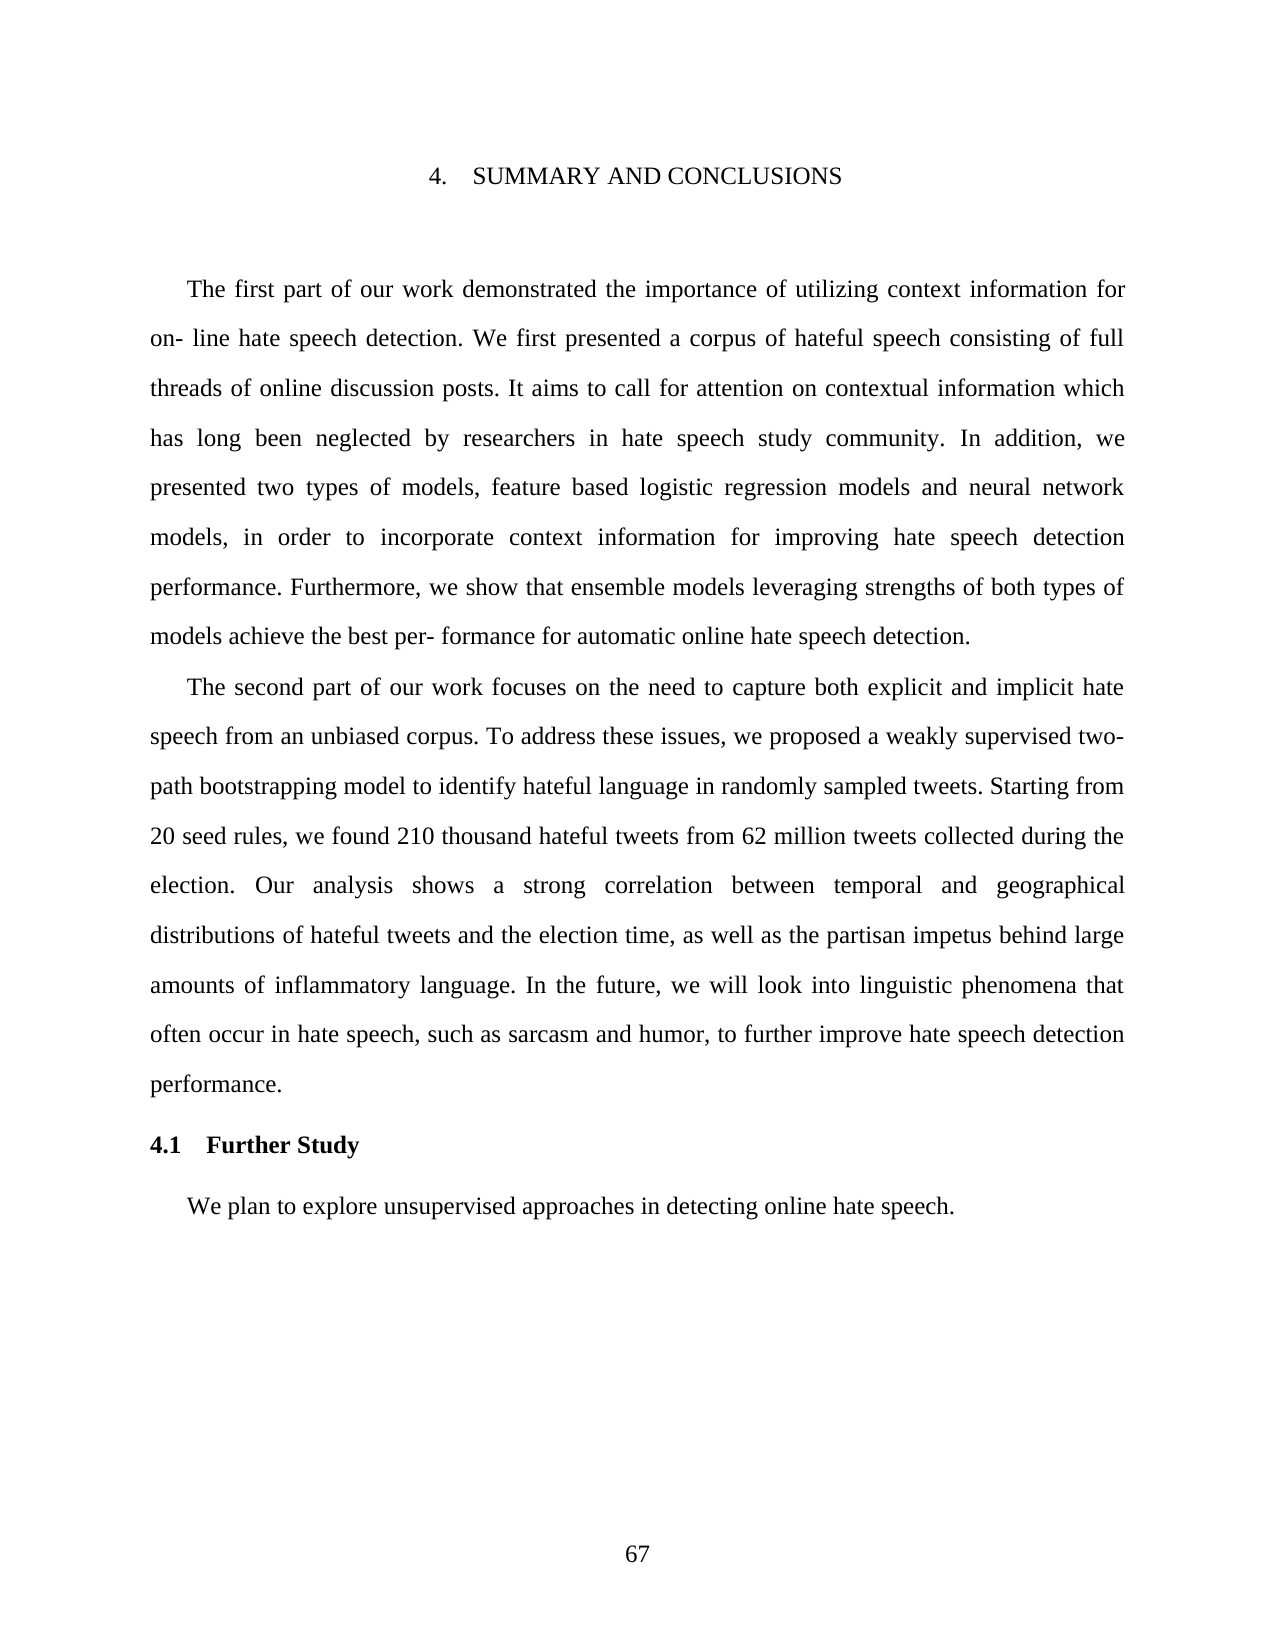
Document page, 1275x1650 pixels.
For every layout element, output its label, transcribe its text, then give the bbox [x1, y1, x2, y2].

text We plan to explore unsupervised approaches in detecting online hate speech. [187, 1191, 1142, 1219]
text The second part of our work focuses on the need to capture both explicit and implicit hate speech from an unbiased corpus. To address these issues, we proposed a weakly supervised two- path bootstrapping model to identify hateful language in randomly sampled tweets. Starting from 20 seed rules, we found 210 thousand hateful tweets from 62 million tweets collected during the election. Our analysis shows a strong correlation between temporal and geographical distributions of hateful tweets and the election time, as well as the partisan impetus behind large amounts of inflammatory language. In the future, we will look into linguistic phenomena that often occur in hate speech, such as sarcasm and humor, to further improve hate speech detection performance. [150, 672, 1125, 1098]
list SUMMARY AND CONCLUSIONS [428, 161, 1142, 190]
subtitle Further Study [150, 1130, 1142, 1159]
text The first part of our work demonstrated the importance of utilizing context information for on- line hate speech detection. We first presented a corpus of hateful speech consisting of full threads of online discussion posts. It aims to call for attention on contextual information which has long been neglected by researchers in hate speech study community. In addition, we presented two types of models, feature based logistic regression models and neural network models, in order to incorporate context information for improving hate speech detection performance. Furthermore, we show that ensemble models leveraging strengths of both types of models achieve the best per- formance for automatic online hate speech detection. [150, 274, 1125, 650]
